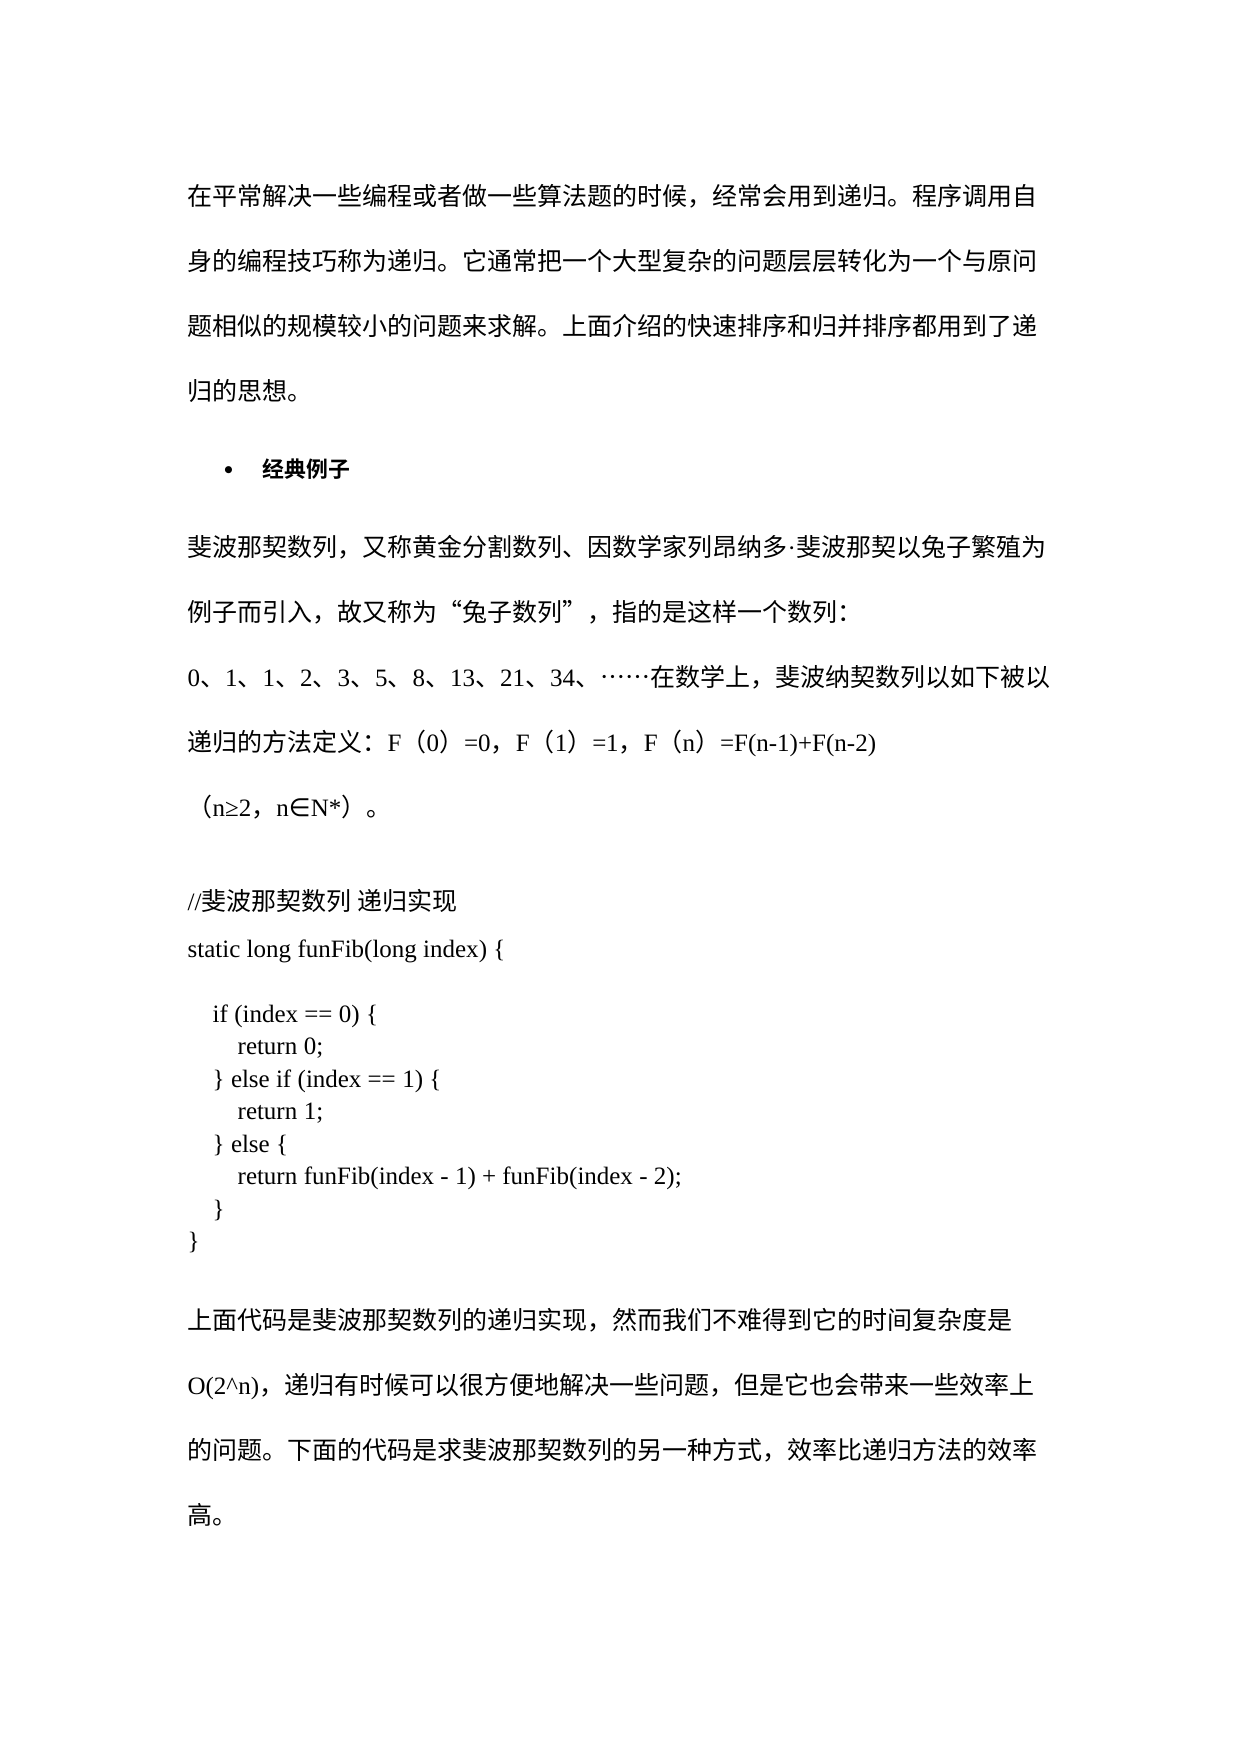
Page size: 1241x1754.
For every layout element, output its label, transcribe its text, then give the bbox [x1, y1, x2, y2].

text } [187, 1224, 1053, 1257]
text return 0; [187, 1029, 1053, 1062]
text } else if (index == 1) { [187, 1062, 1053, 1094]
text if (index == 0) { [187, 997, 1053, 1029]
list 经典例子 [225, 451, 1053, 484]
text } [187, 1192, 1053, 1224]
text //斐波那契数列 递归实现 [187, 867, 1053, 932]
text } else { [187, 1127, 1053, 1159]
text return funFib(index - 1) + funFib(index - 2); [187, 1159, 1053, 1192]
text return 1; [187, 1094, 1053, 1127]
text 上面代码是斐波那契数列的递归实现，然而我们不难得到它的时间复杂度是O(2^n)，递归有时候可以很方便地解决一些问题，但是它也会带来一些效率上的问题。下面的代码是求斐波那契数列的另一种方式，效率比递归方法的效率高。 [187, 1286, 1053, 1546]
text 在平常解决一些编程或者做一些算法题的时候，经常会用到递归。程序调用自身的编程技巧称为递归。它通常把一个大型复杂的问题层层转化为一个与原问题相似的规模较小的问题来求解。上面介绍的快速排序和归并排序都用到了递归的思想。 [187, 162, 1053, 422]
text static long funFib(long index) { [187, 932, 1053, 964]
